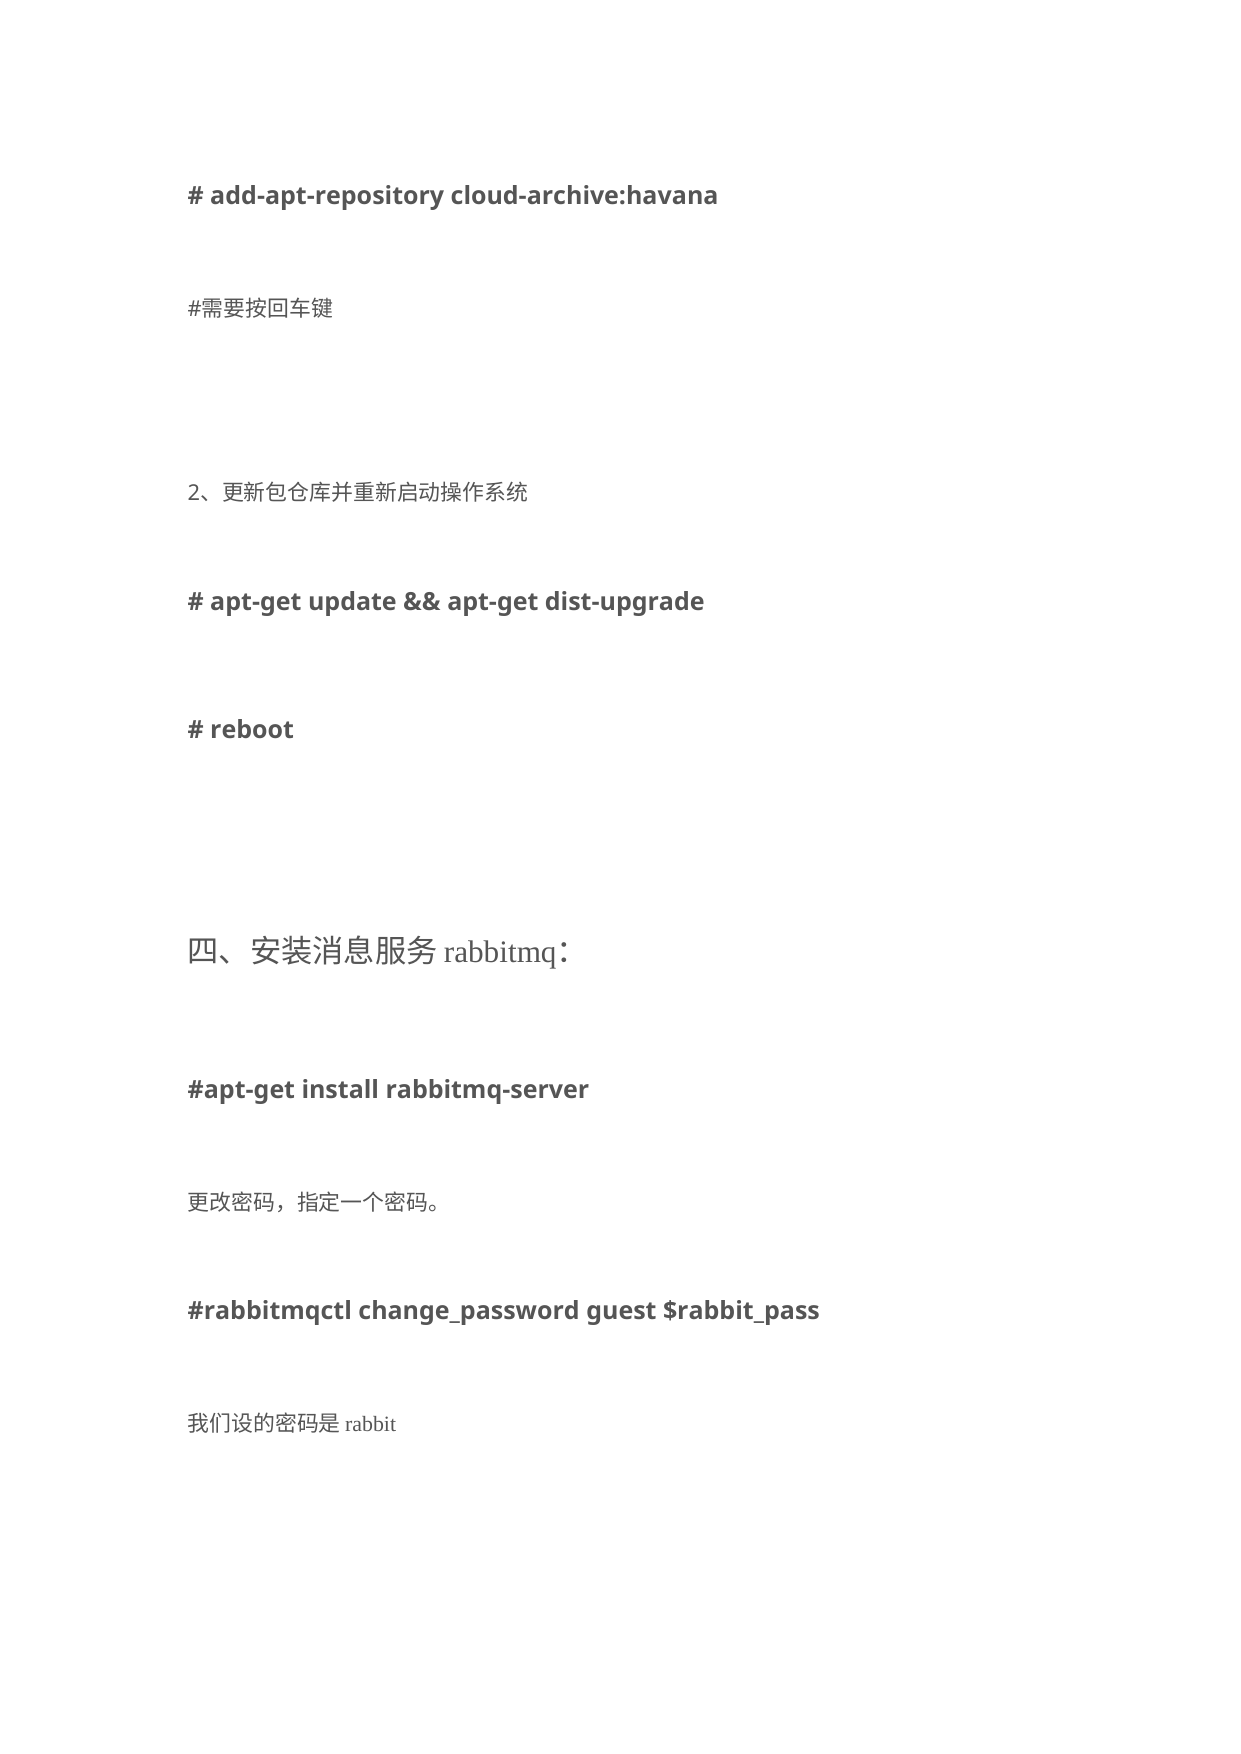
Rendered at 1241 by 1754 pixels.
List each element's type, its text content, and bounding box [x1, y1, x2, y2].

text #apt-get install rabbitmq-server [187, 1056, 1053, 1121]
text # reboot [187, 697, 1053, 762]
text 2、更新包仓库并重新启动操作系统 [187, 475, 1053, 508]
text # add-apt-repository cloud-archive:havana [187, 162, 1053, 227]
text #rabbitmqctl change_password guest $rabbit_pass [187, 1277, 1053, 1342]
text 我们设的密码是rabbit [187, 1406, 1053, 1438]
text 四、安装消息服务rabbitmq： [187, 916, 1053, 981]
text #需要按回车键 [187, 290, 1053, 323]
text 更改密码，指定一个密码。 [187, 1184, 1053, 1217]
text # apt-get update && apt-get dist-upgrade [187, 568, 1053, 633]
